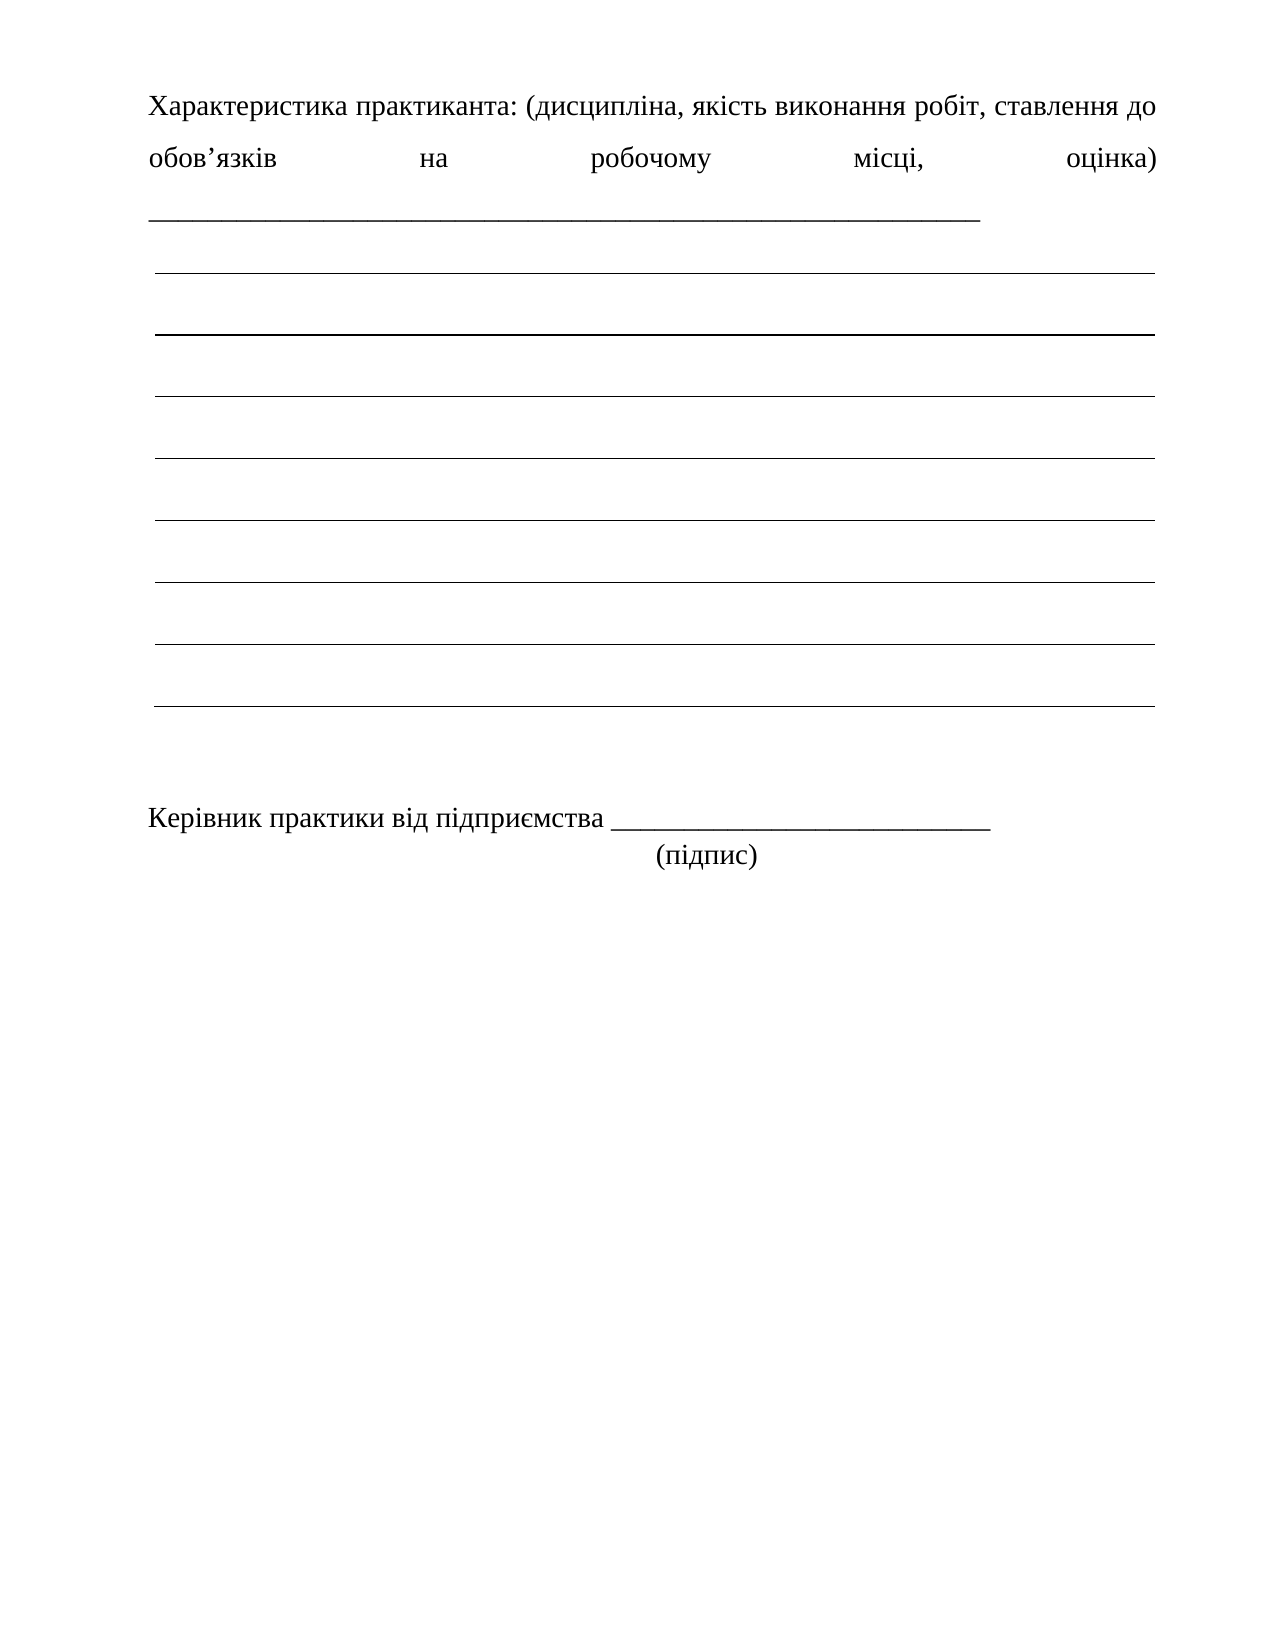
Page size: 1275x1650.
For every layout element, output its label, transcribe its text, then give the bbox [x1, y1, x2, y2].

text Характеристика практиканта: (дисципліна, якість виконання робіт, ставлення до обов’язків на робочому місці, оцінка) _________________________________________________________ [148, 88, 1157, 224]
text Керівник практики від підприємства __________________________ [148, 800, 1186, 834]
text (підпис) [148, 837, 1127, 871]
